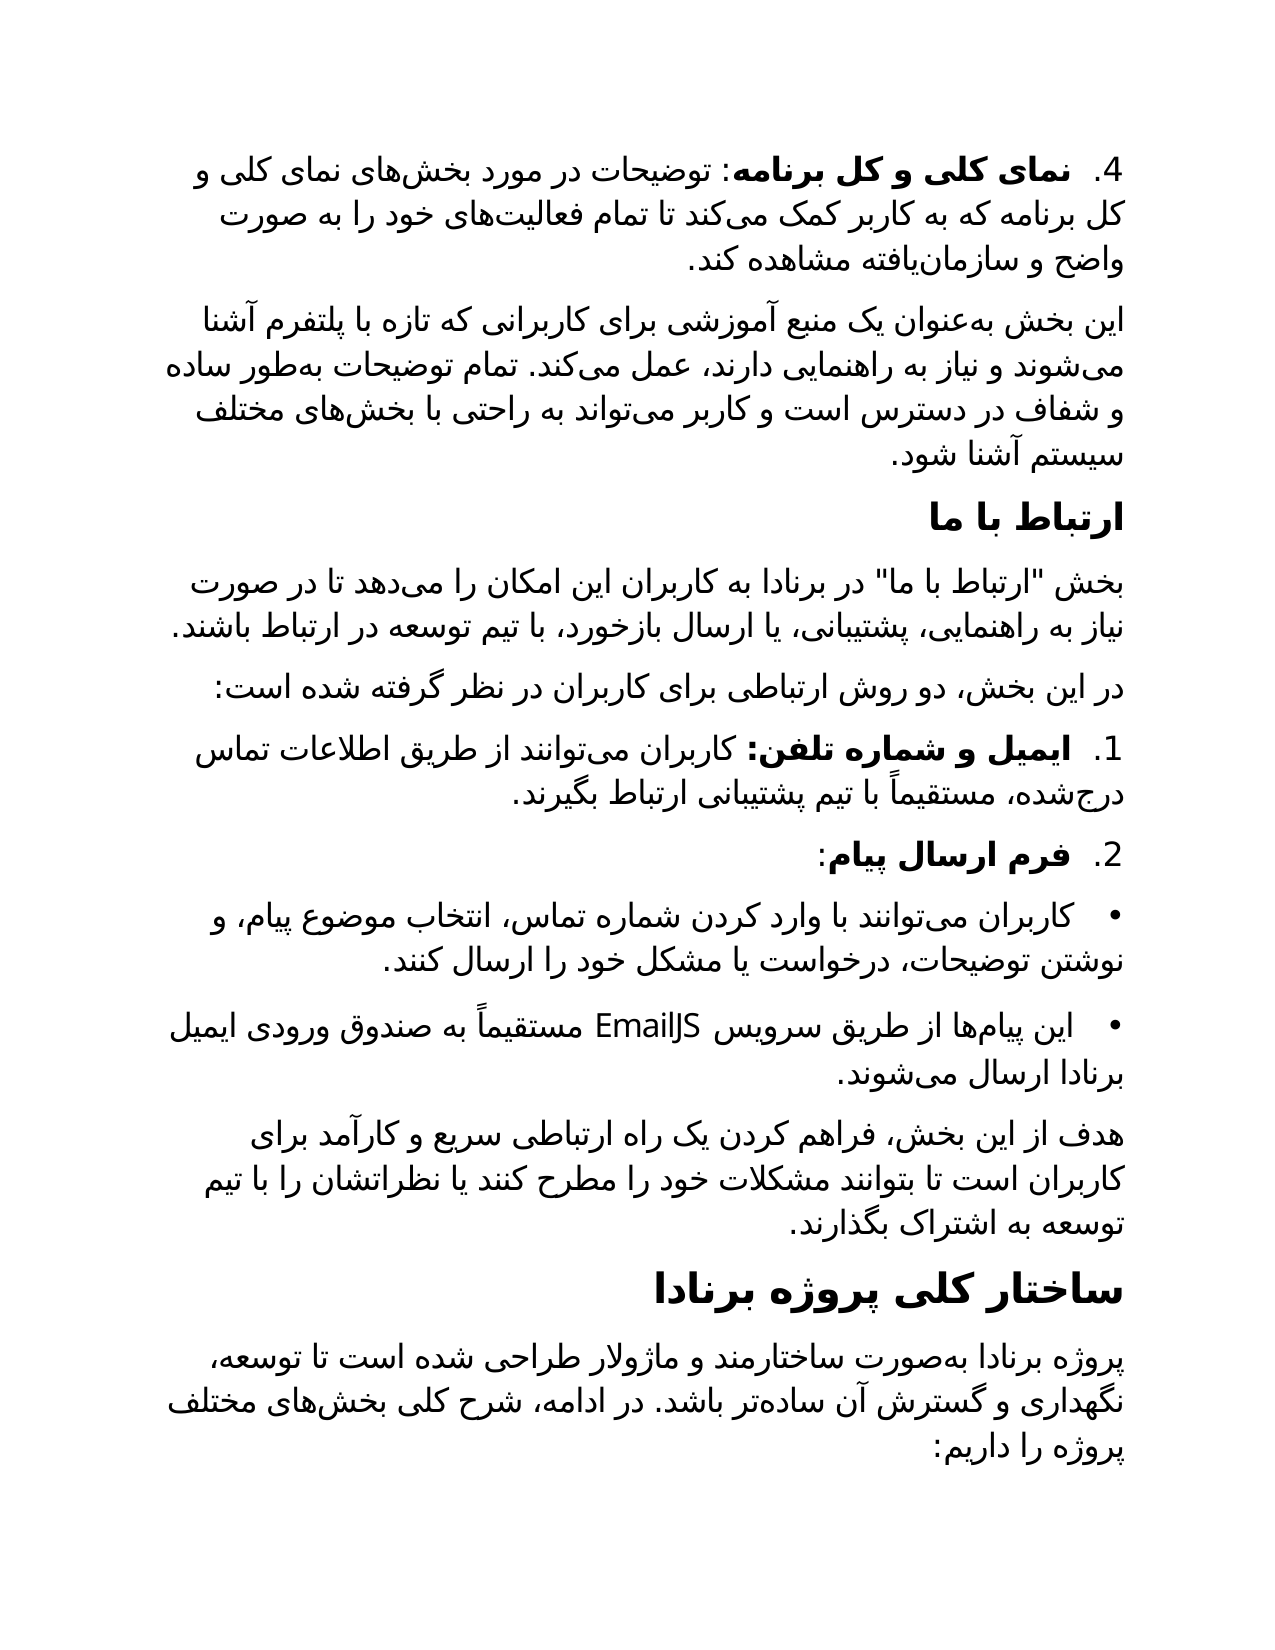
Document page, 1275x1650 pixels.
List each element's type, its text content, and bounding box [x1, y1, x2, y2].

text • این پیام‌ها از طریق سرویس EmailJS مستقیماً به صندوق ورودی ایمیل برنادا ارسال می‌شوند. [150, 1002, 1125, 1092]
text • کاربران می‌توانند با وارد کردن شماره تماس، انتخاب موضوع پیام، و نوشتن توضیحات، درخواست یا مشکل خود را ارسال کنند. [150, 896, 1125, 980]
text 1. ایمیل و شماره تلفن: کاربران می‌توانند از طریق اطلاعات تماس درج‌شده، مستقیماً با تیم پشتیبانی ارتباط بگیرند. [150, 729, 1125, 813]
text در این بخش، دو روش ارتباطی برای کاربران در نظر گرفته شده است: [150, 668, 1125, 707]
text ارتباط با ما [150, 495, 1125, 539]
text 4. نمای کلی و کل برنامه: توضیحات در مورد بخش‌های نمای کلی و کل برنامه که به کاربر کمک می‌کند تا تمام فعالیت‌های خود را به صورت واضح و سازمان‌یافته مشاهده کند. [150, 150, 1125, 278]
text 2. فرم ارسال پیام: [150, 835, 1125, 874]
text این بخش به‌عنوان یک منبع آموزشی برای کاربرانی که تازه با پلتفرم آشنا می‌شوند و نیاز به راهنمایی دارند، عمل می‌کند. تمام توضیحات به‌طور ساده و شفاف در دسترس است و کاربر می‌تواند به راحتی با بخش‌های مختلف سیستم آشنا شود. [150, 300, 1125, 473]
text پروژه برنادا به‌صورت ساختارمند و ماژولار طراحی شده است تا توسعه، نگهداری و گسترش آن ساده‌تر باشد. در ادامه، شرح کلی بخش‌های مختلف پروژه را داریم: [150, 1337, 1125, 1465]
text بخش "ارتباط با ما" در برنادا به کاربران این امکان را می‌دهد تا در صورت نیاز به راهنمایی، پشتیبانی، یا ارسال بازخورد، با تیم توسعه در ارتباط باشند. [150, 562, 1125, 646]
text هدف از این بخش، فراهم کردن یک راه ارتباطی سریع و کارآمد برای کاربران است تا بتوانند مشکلات خود را مطرح کنند یا نظراتشان را با تیم توسعه به اشتراک بگذارند. [150, 1114, 1125, 1243]
text ساختار کلی پروژه برنادا [150, 1265, 1125, 1313]
